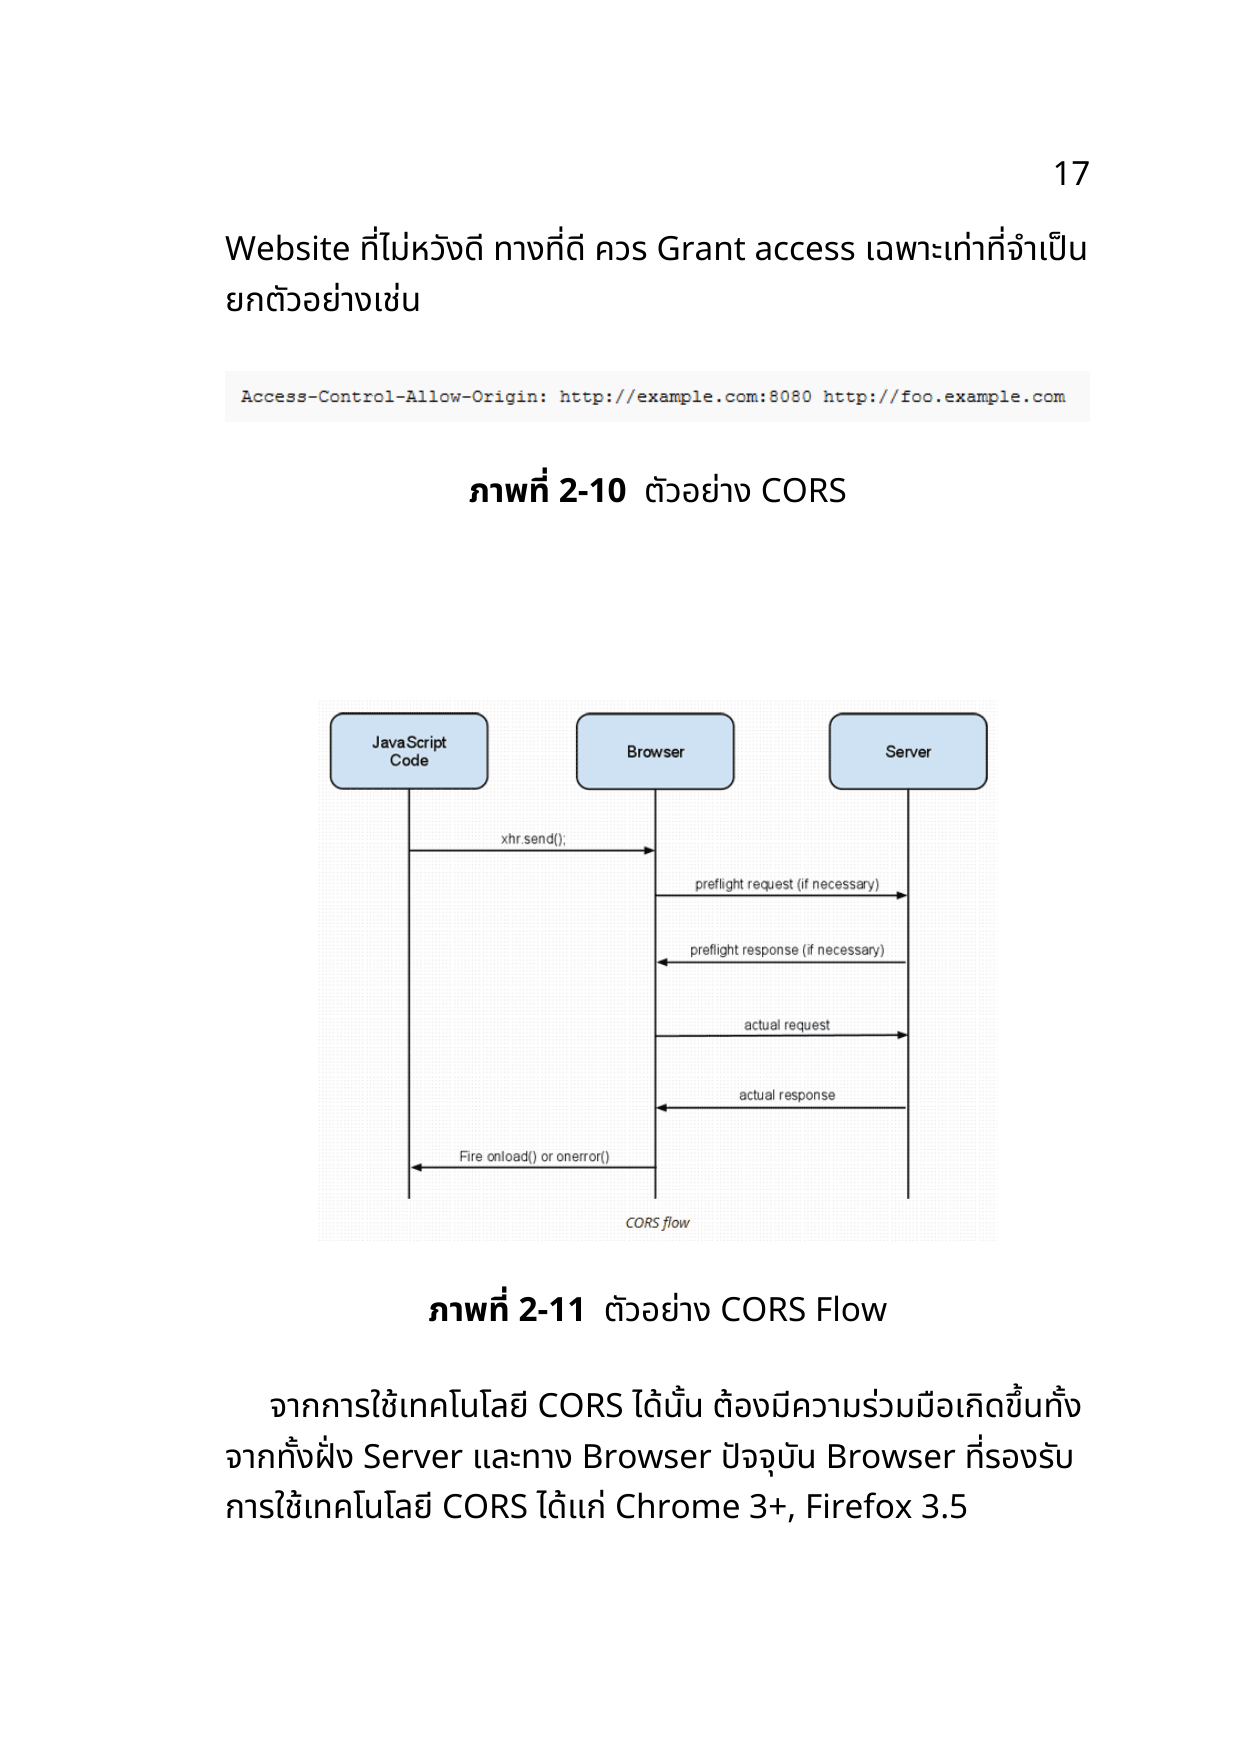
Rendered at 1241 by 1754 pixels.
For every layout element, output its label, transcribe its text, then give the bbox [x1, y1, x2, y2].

text จากการใช้เทคโนโลยี CORS ได้นั้น ต้องมีความร่วมมือเกิดขึ้นทั้งจากทั้งฝั่ง Server และทาง Browser ปัจจุบัน Browser ที่รองรับการใช้เทคโนโลยี CORS ได้แก่ Chrome 3+, Firefox 3.5 [225, 1382, 1090, 1534]
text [225, 225, 1090, 326]
text ภาพที่ 2-10 ตัวอย่าง CORS [225, 467, 1090, 518]
picture [225, 371, 1091, 422]
picture [318, 699, 998, 1241]
text ภาพที่ 2-11 ตัวอย่าง CORS Flow [225, 1286, 1090, 1336]
